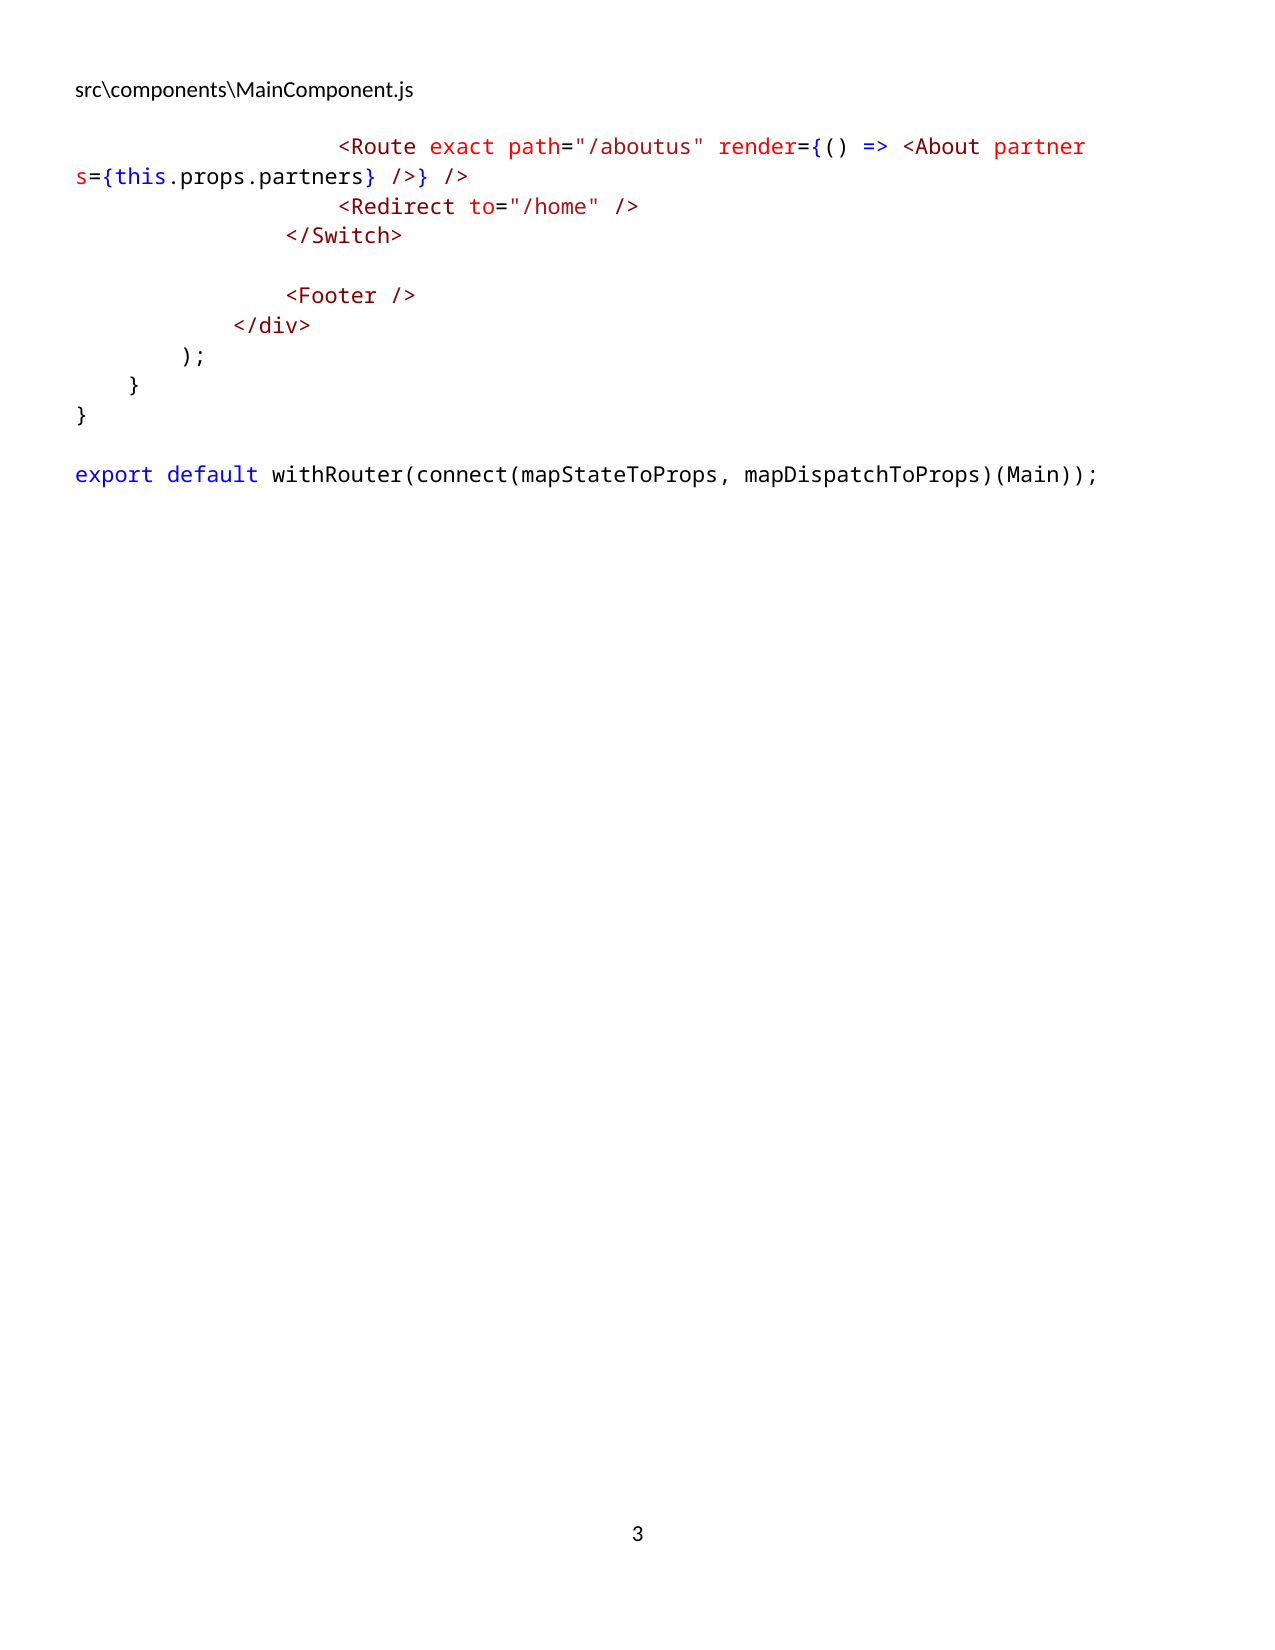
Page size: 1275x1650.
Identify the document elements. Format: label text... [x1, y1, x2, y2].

text } [75, 399, 1200, 429]
text </Switch> [75, 220, 1200, 250]
text } [75, 369, 1200, 399]
text <Route exact path="/aboutus" render={() => <About partners={this.props.partners} />} /> [75, 131, 1200, 191]
text <Redirect to="/home" /> [75, 191, 1200, 220]
text export default withRouter(connect(mapStateToProps, mapDispatchToProps)(Main)); [75, 459, 1200, 488]
text </div> [75, 310, 1200, 339]
text <Footer /> [75, 280, 1200, 310]
text ); [75, 339, 1200, 369]
